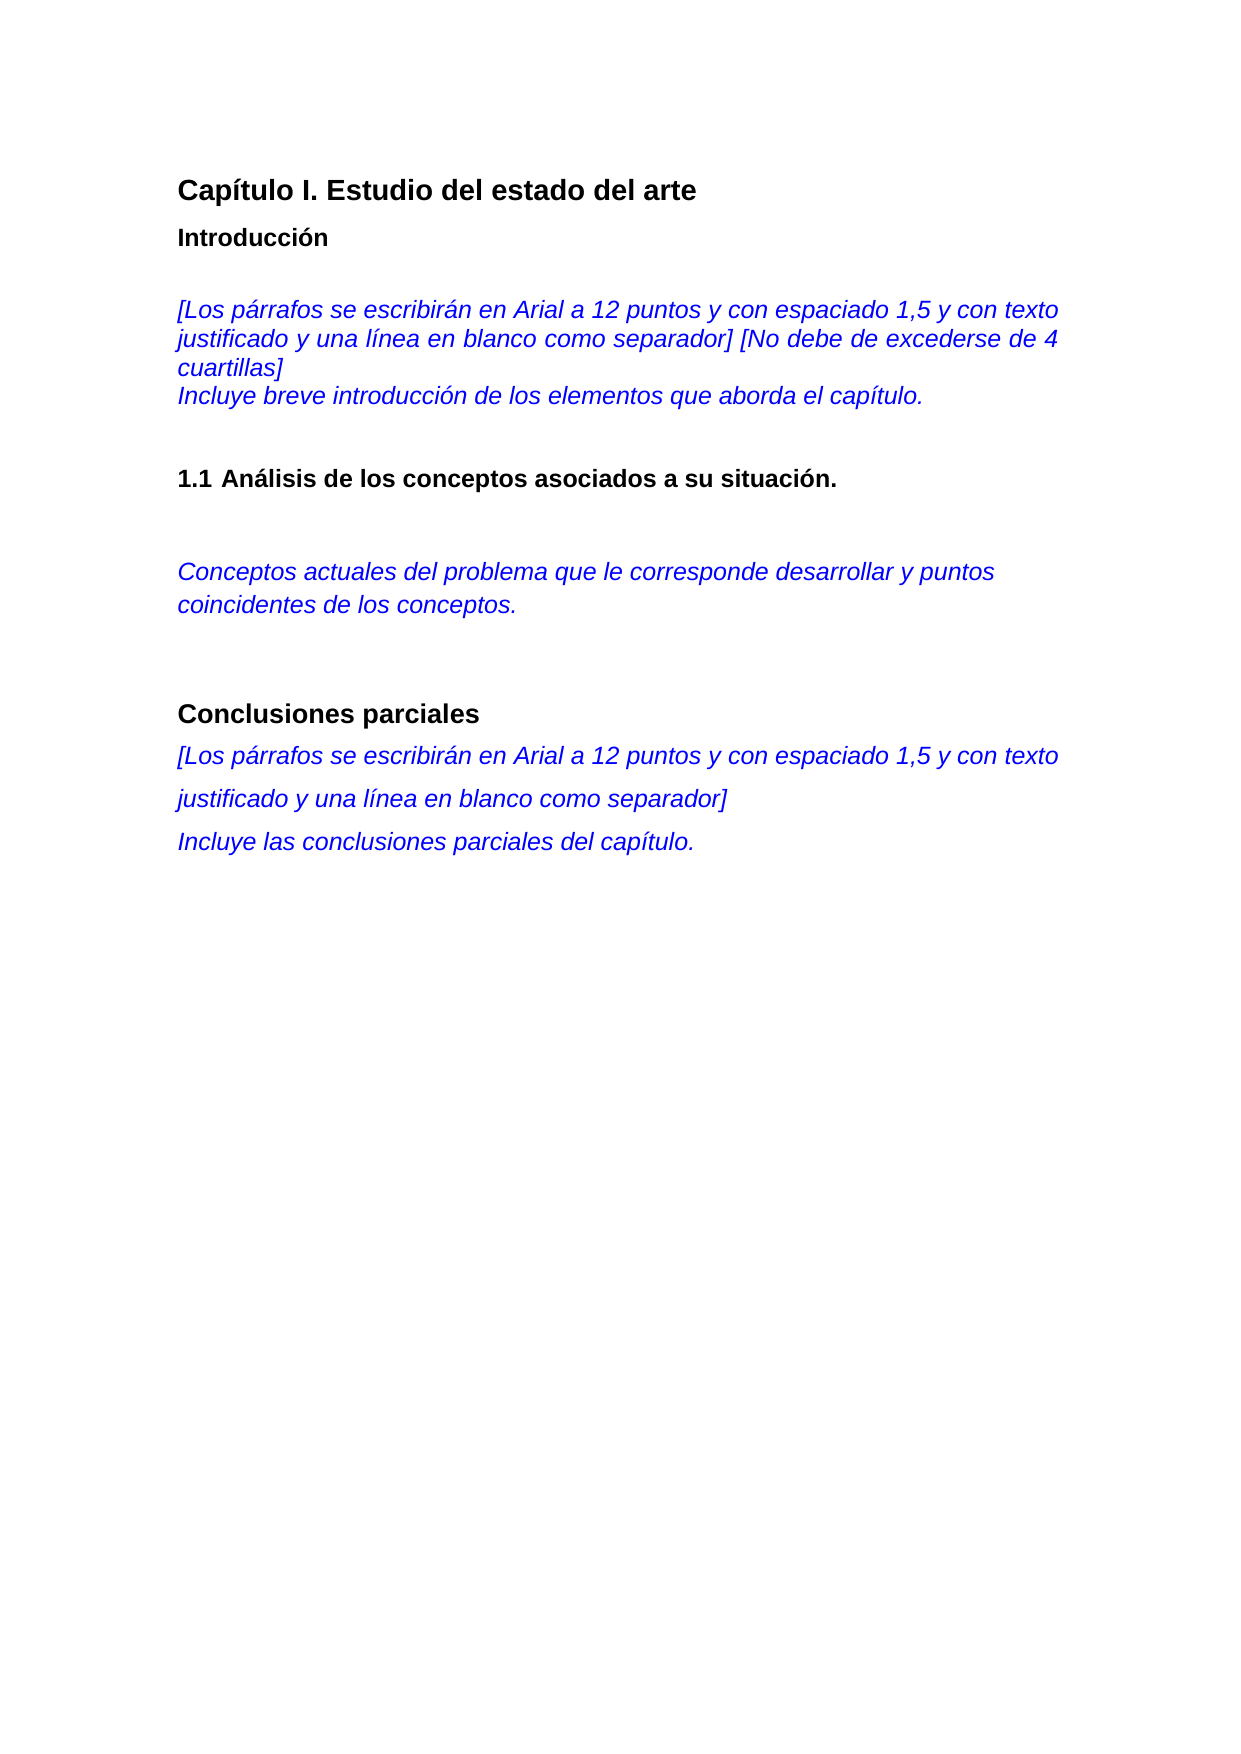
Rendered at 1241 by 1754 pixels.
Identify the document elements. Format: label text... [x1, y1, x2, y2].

subtitle Análisis de los conceptos asociados a su situación. [177, 464, 1063, 493]
subtitle Introducción [177, 223, 1063, 252]
text Incluye las conclusiones parciales del capítulo. [177, 827, 1063, 856]
text [Los párrafos se escribirán en Arial a 12 puntos y con espaciado 1,5 y con texto justificado y una línea en blanco como separador] [No debe de excederse de 4 cuartillas] [177, 295, 1063, 381]
text [Los párrafos se escribirán en Arial a 12 puntos y con espaciado 1,5 y con texto justificado y una línea en blanco como separador] [177, 741, 1063, 813]
subtitle Capítulo I. Estudio del estado del arte [177, 173, 1063, 206]
text Incluye breve introducción de los elementos que aborda el capítulo. [177, 381, 1063, 410]
text Conceptos actuales del problema que le corresponde desarrollar y puntos coincidentes de los conceptos. [177, 557, 1063, 619]
subtitle Conclusiones parciales [177, 698, 1063, 729]
